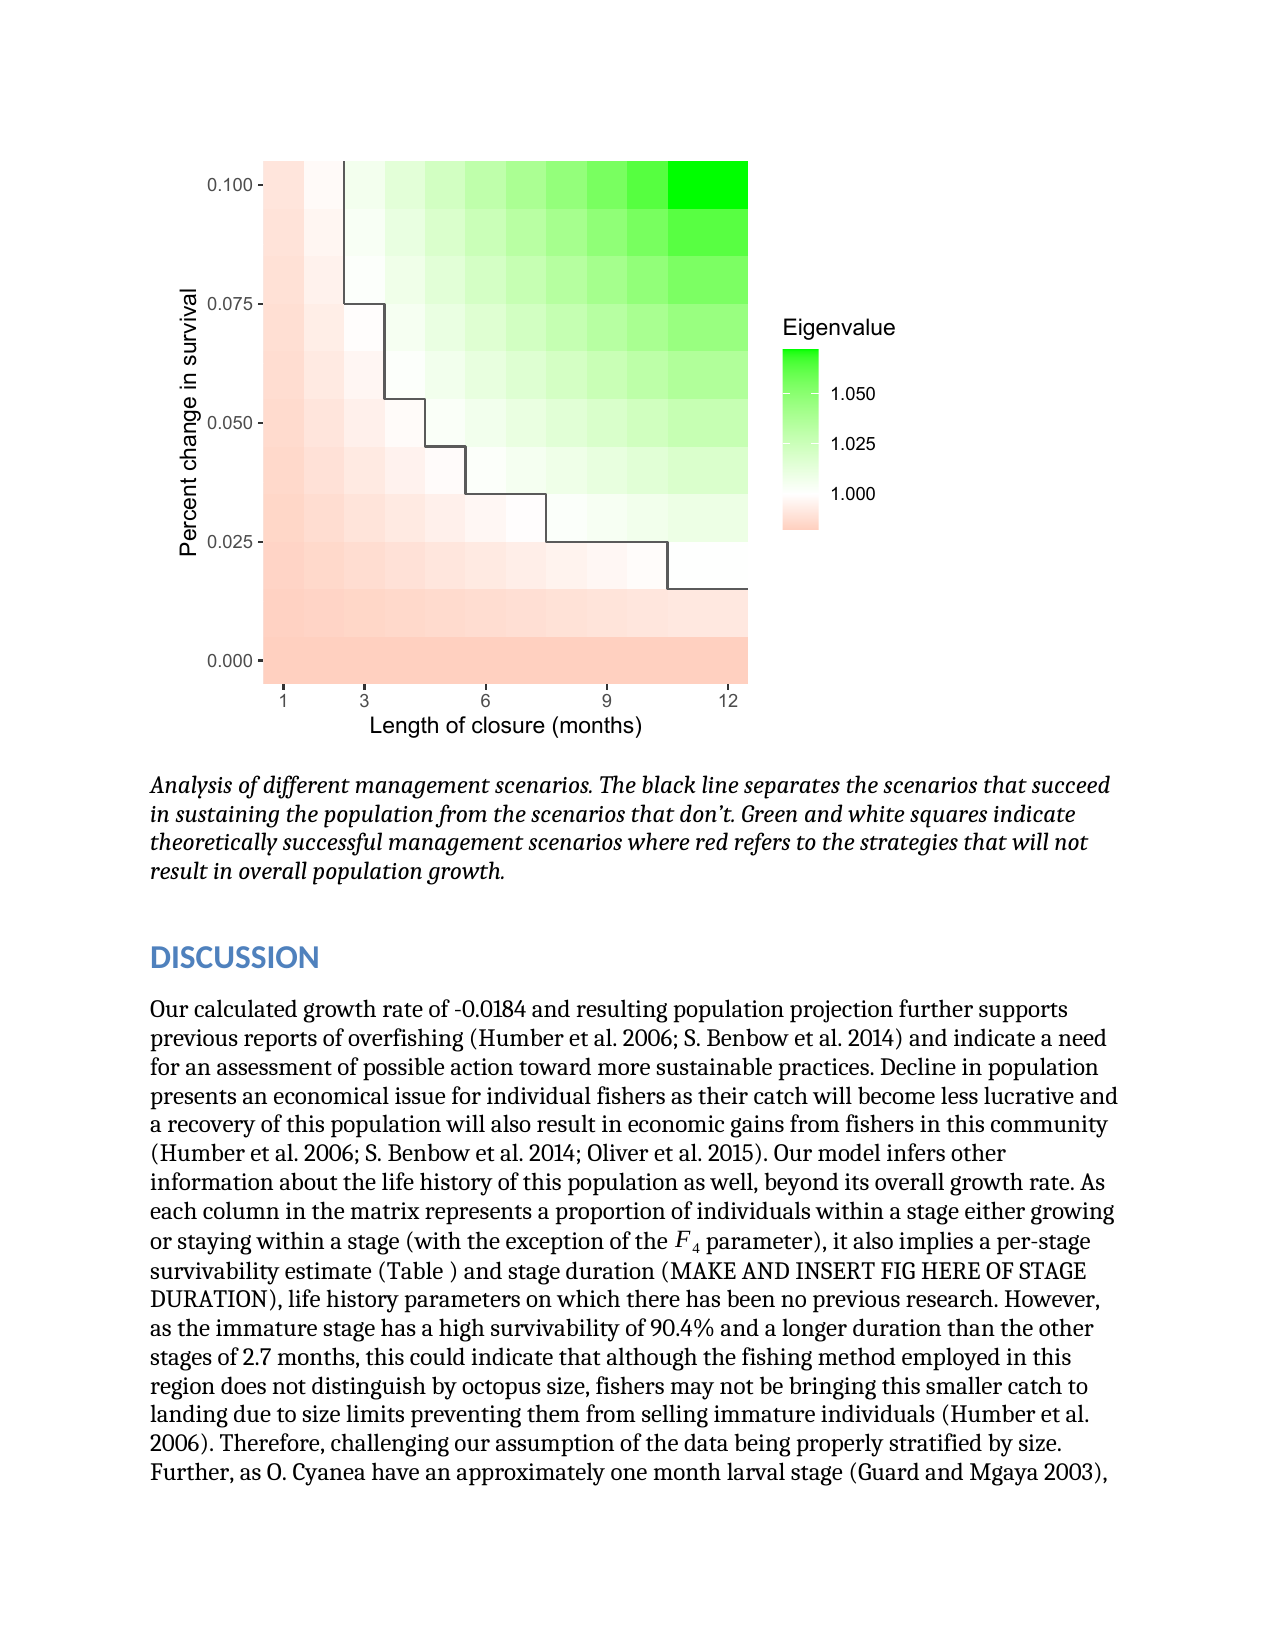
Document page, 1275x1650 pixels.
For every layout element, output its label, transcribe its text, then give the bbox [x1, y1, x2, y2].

subtitle DISCUSSION [150, 936, 1125, 977]
text Analysis of different management scenarios. The black line separates the scenarios that succeed in sustaining the population from the scenarios that don’t. Green and white squares indicate theoretically successful management scenarios where red refers to the strategies that will not result in overall population growth. [150, 771, 1125, 886]
